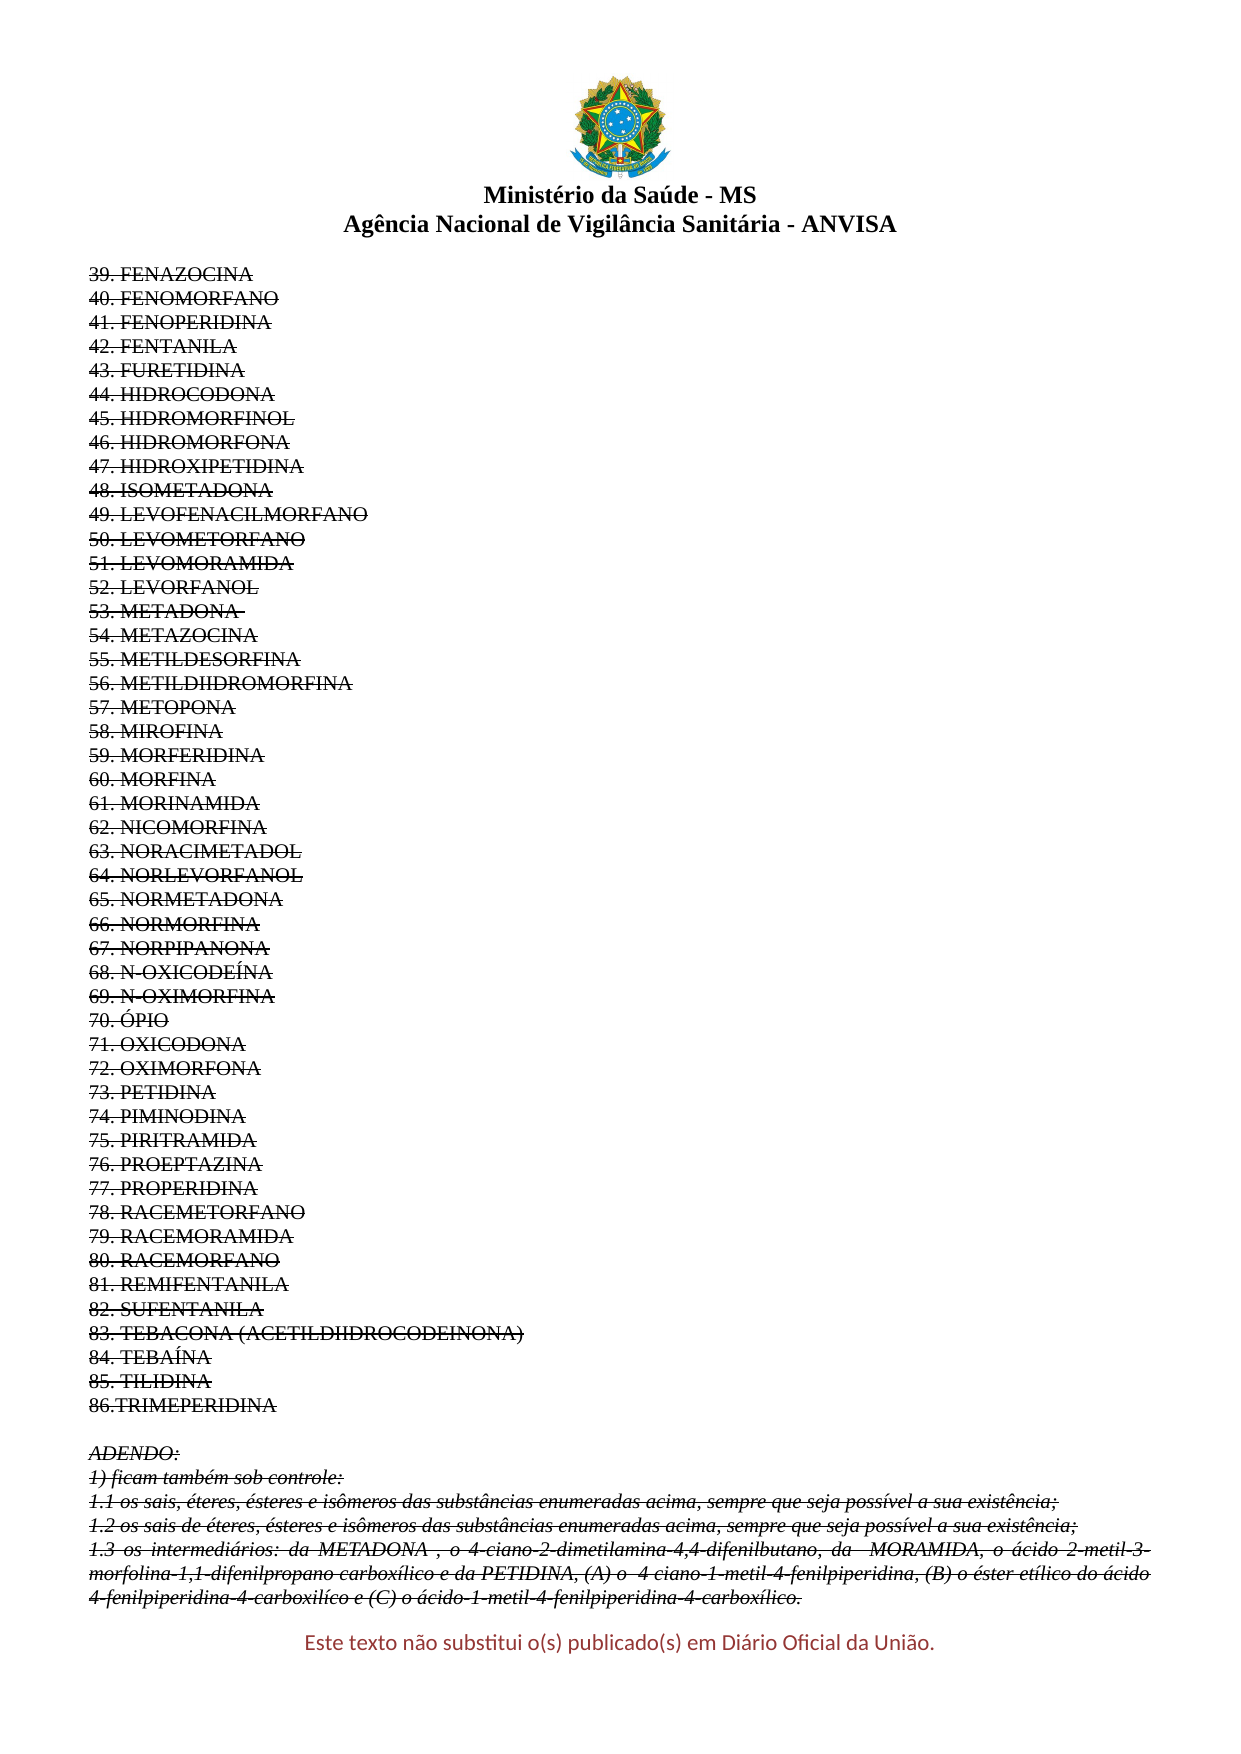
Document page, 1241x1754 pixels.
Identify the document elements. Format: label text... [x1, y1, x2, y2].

text 45. HIDROMORFINOL [89, 406, 1152, 430]
text 46. HIDROMORFONA [89, 430, 1152, 454]
text 75. PIRITRAMIDA [89, 1128, 1152, 1152]
text 43. FURETIDINA [89, 358, 1152, 382]
text 56. METILDIIDROMORFINA [89, 671, 1152, 695]
picture [566, 73, 674, 181]
text 64. NORLEVORFANOL [89, 863, 1152, 887]
text 74. PIMINODINA [89, 1104, 1152, 1128]
text 85. TILIDINA [89, 1369, 1152, 1393]
text 81. REMIFENTANILA [89, 1272, 1152, 1296]
text 1.1 os sais, éteres, ésteres e isômeros das substâncias enumeradas acima, sempre que seja possível a sua existência; [89, 1489, 1152, 1513]
text 51. LEVOMORAMIDA [89, 551, 1152, 574]
text 82. SUFENTANILA [89, 1296, 1152, 1321]
text 57. METOPONA [89, 695, 1152, 719]
text 84. TEBAÍNA [89, 1344, 1152, 1369]
text 48. ISOMETADONA [89, 478, 1152, 502]
text 61. MORINAMIDA [89, 791, 1152, 815]
text 80. RACEMORFANO [89, 1248, 1152, 1272]
text 63. NORACIMETADOL [89, 839, 1152, 863]
text 78. RACEMETORFANO [89, 1200, 1152, 1224]
text 86.TRIMEPERIDINA [89, 1393, 1152, 1417]
text 73. PETIDINA [89, 1080, 1152, 1104]
text 72. OXIMORFONA [89, 1056, 1152, 1080]
text 70. ÓPIO [89, 1008, 1152, 1032]
text 68. N-OXICODEÍNA [89, 959, 1152, 984]
text 52. LEVORFANOL [89, 574, 1152, 599]
text 54. METAZOCINA [89, 623, 1152, 647]
text 1.2 os sais de éteres, ésteres e isômeros das substâncias enumeradas acima, sempre que seja possível a sua existência; [89, 1513, 1152, 1537]
text 41. FENOPERIDINA [89, 310, 1152, 334]
text 66. NORMORFINA [89, 911, 1152, 936]
text 40. FENOMORFANO [89, 286, 1152, 310]
text 69. N-OXIMORFINA [89, 984, 1152, 1008]
text 60. MORFINA [89, 767, 1152, 791]
text 53. METADONA [89, 599, 1152, 623]
text 44. HIDROCODONA [89, 382, 1152, 406]
text 77. PROPERIDINA [89, 1176, 1152, 1200]
text 42. FENTANILA [89, 334, 1152, 358]
text 58. MIROFINA [89, 719, 1152, 743]
text ADENDO: [89, 1441, 1152, 1465]
text 50. LEVOMETORFANO [89, 526, 1152, 551]
text 49. LEVOFENACILMORFANO [89, 502, 1152, 526]
text 62. NICOMORFINA [89, 815, 1152, 839]
text 65. NORMETADONA [89, 887, 1152, 911]
text 67. NORPIPANONA [89, 936, 1152, 959]
text 55. METILDESORFINA [89, 647, 1152, 671]
text 79. RACEMORAMIDA [89, 1224, 1152, 1248]
text 71. OXICODONA [89, 1032, 1152, 1056]
text 1) ficam também sob controle: [89, 1465, 1152, 1489]
text 83. TEBACONA (ACETILDIIDROCODEINONA) [89, 1321, 1152, 1344]
text 47. HIDROXIPETIDINA [89, 454, 1152, 478]
text 59. MORFERIDINA [89, 743, 1152, 767]
text 76. PROEPTAZINA [89, 1152, 1152, 1176]
text 1.3 os intermediários: da METADONA , o 4-ciano-2-dimetilamina-4,4-difenilbutano, da MORAMIDA, o ácido 2-metil-3-morfolina-1,1-difenilpropano carboxílico e da PETIDINA, (A) o 4 ciano-1-metil-4-fenilpiperidina, (B) o éster etílico do ácido 4-fenilpiperidina-4-carboxilíco e (C) o ácido-1-metil-4-fenilpiperidina-4-carboxílico. [89, 1537, 1152, 1609]
text 39. FENAZOCINA [89, 262, 1152, 286]
